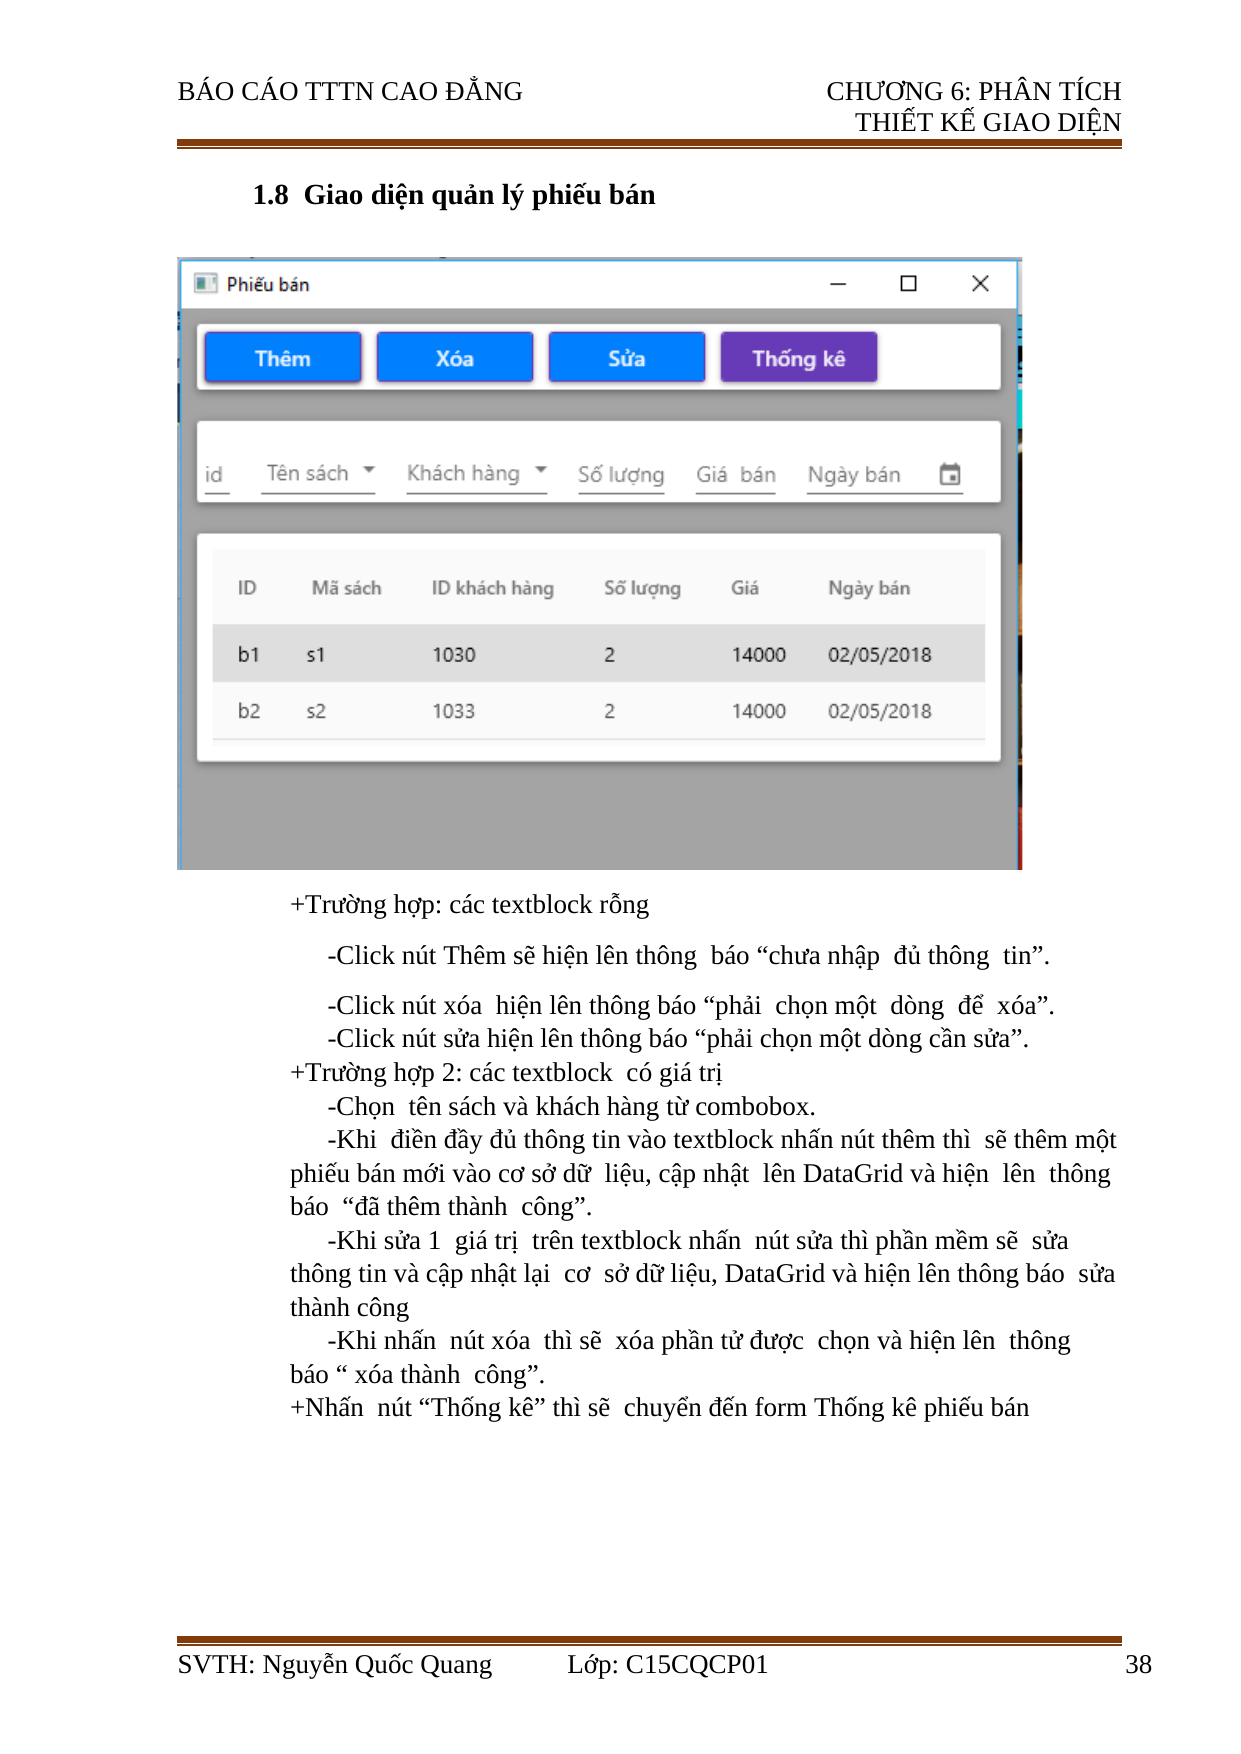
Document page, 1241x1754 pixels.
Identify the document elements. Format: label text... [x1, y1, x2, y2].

list -Khi điền đầy đủ thông tin vào textblock nhấn nút thêm thì sẽ thêm một phiếu bán mới vào cơ sở dữ liệu, cập nhật lên DataGrid và hiện lên thông báo “đã thêm thành công”. [290, 1123, 1122, 1221]
list +Trường hợp 2: các textblock có giá trị [290, 1056, 1122, 1087]
list -Khi sửa 1 giá trị trên textblock nhấn nút sửa thì phần mềm sẽ sửa thông tin và cập nhật lại cơ sở dữ liệu, DataGrid và hiện lên thông báo sửa thành công [290, 1224, 1122, 1322]
list -Khi nhấn nút xóa thì sẽ xóa phần tử được chọn và hiện lên thông báo “ xóa thành công”. [290, 1324, 1122, 1389]
list -Click nút sửa hiện lên thông báo “phải chọn một dòng cần sửa”. [290, 1023, 1122, 1054]
text Giao diện quản lý phiếu bán [252, 177, 1122, 210]
list +Trường hợp: các textblock rỗng [290, 889, 1122, 920]
list -Chọn tên sách và khách hàng từ combobox. [290, 1090, 1122, 1121]
list +Nhấn nút “Thống kê” thì sẽ chuyển đến form Thống kê phiếu bán [290, 1392, 1122, 1423]
list -Click nút xóa hiện lên thông báo “phải chọn một dòng để xóa”. [290, 989, 1122, 1020]
text -Click nút Thêm sẽ hiện lên thông báo “chưa nhập đủ thông tin”. [290, 939, 1122, 970]
picture [177, 257, 1023, 870]
